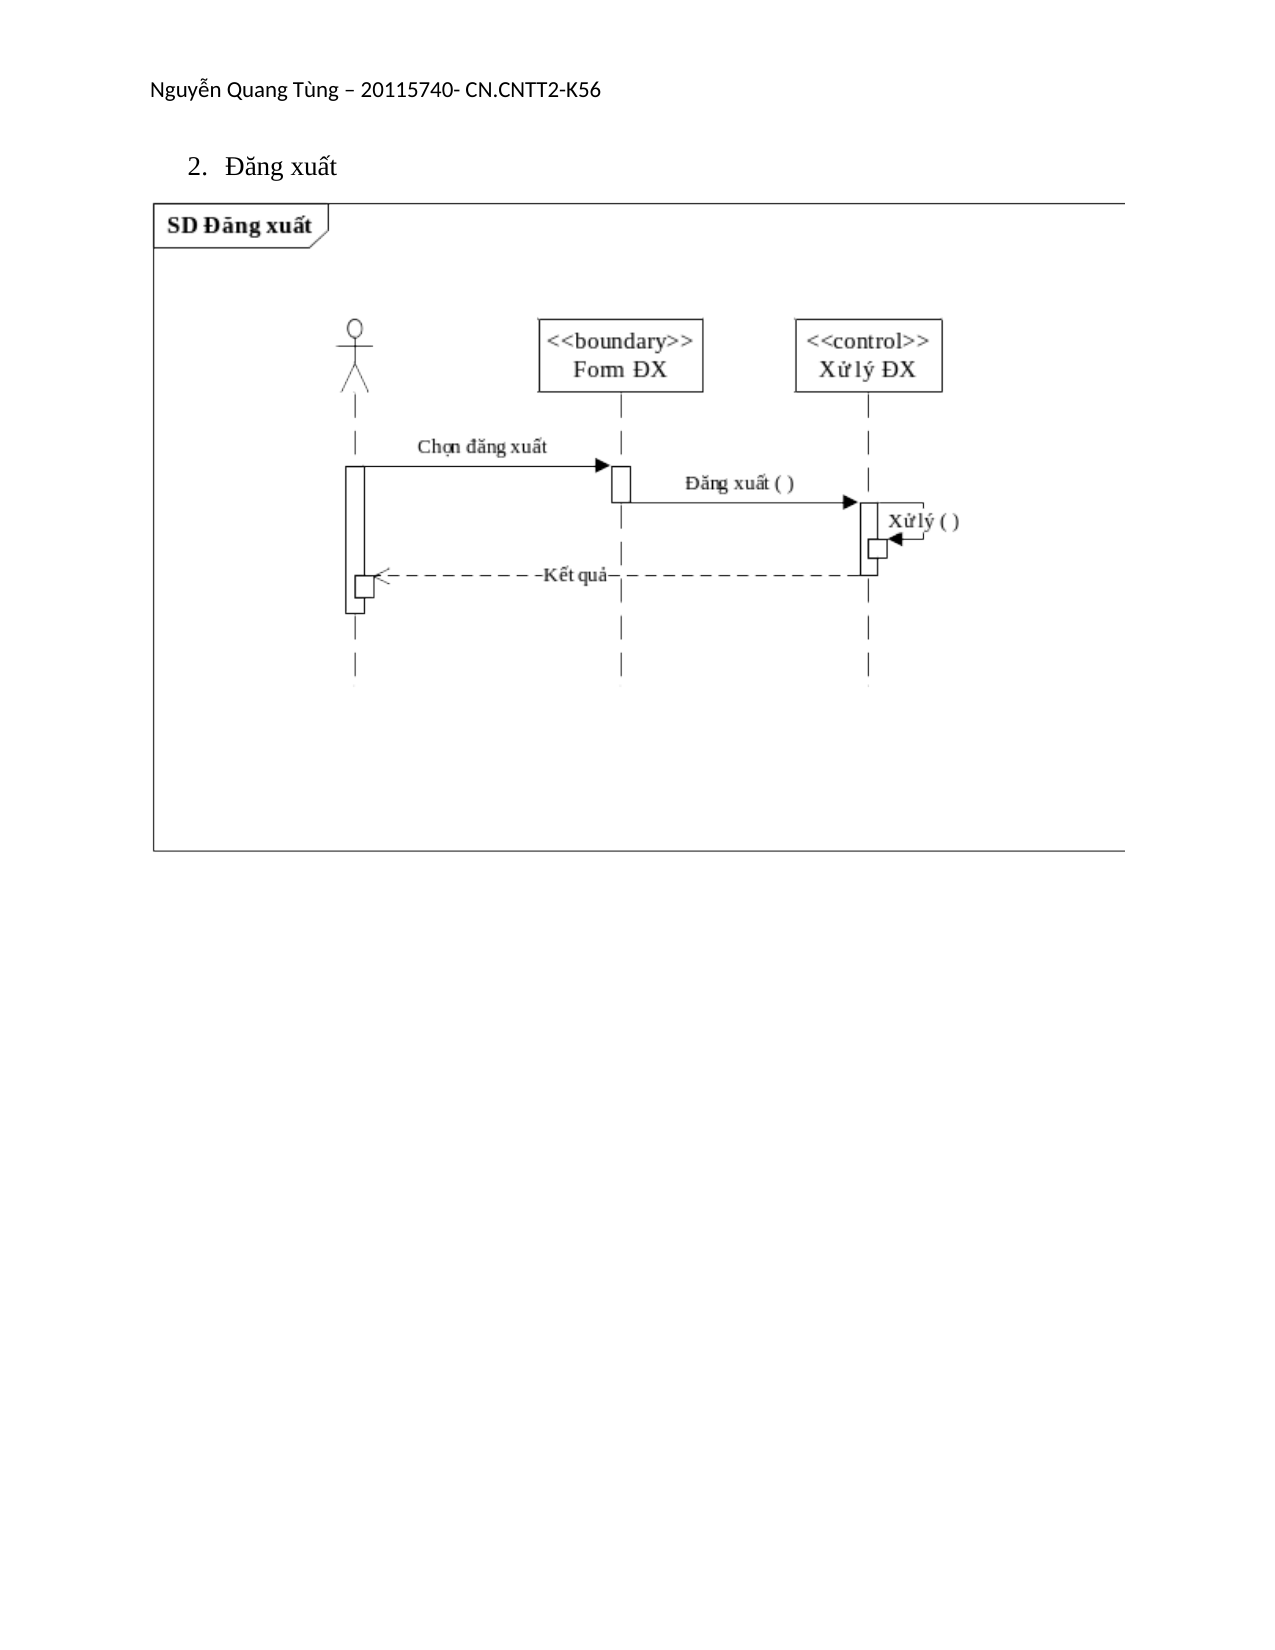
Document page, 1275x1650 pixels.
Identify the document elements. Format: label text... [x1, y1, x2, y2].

list Đăng xuất [187, 150, 1125, 181]
